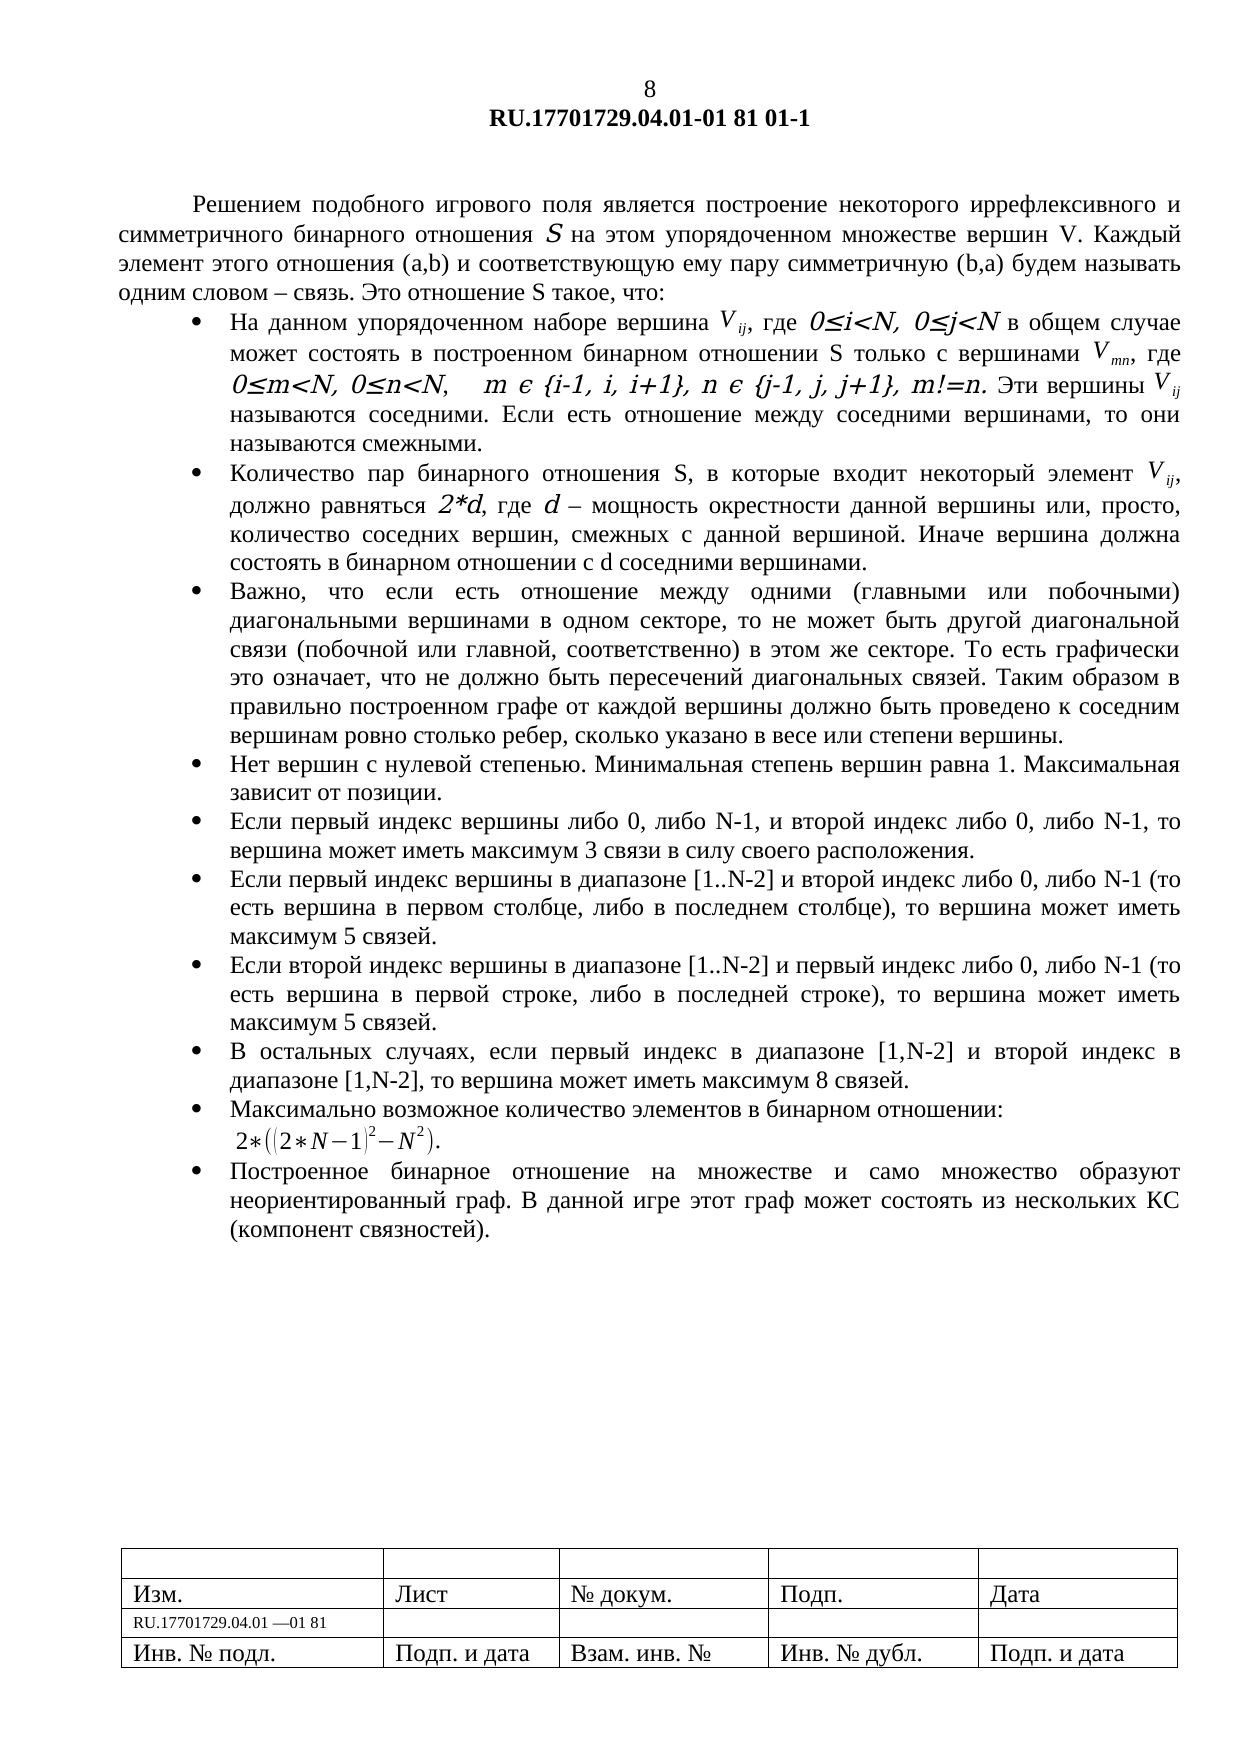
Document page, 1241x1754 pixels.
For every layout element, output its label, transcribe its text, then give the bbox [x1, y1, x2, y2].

list В остальных случаях, если первый индекс в диапазоне [1,N-2] и второй индекс в диапазоне [1,N-2], то вершина может иметь максимум 8 связей. [192, 1036, 1181, 1094]
list Построенное бинарное отношение на множестве и само множество образуют неориентированный граф. В данной игре этот граф может состоять из нескольких КС (компонент связностей). [192, 1156, 1181, 1242]
text Решением подобного игрового поля является построение некоторого иррефлексивного и симметричного бинарного отношения S на этом упорядоченном множестве вершин V. Каждый элемент этого отношения (a,b) и соответствующую ему пару симметричную (b,a) будем называть одним словом – связь. Это отношение S такое, что: [118, 189, 1181, 305]
list Если первый индекс вершины в диапазоне [1..N-2] и второй индекс либо 0, либо N-1 (то есть вершина в первом столбце, либо в последнем столбце), то вершина может иметь максимум 5 связей. [192, 864, 1181, 950]
list Максимально возможное количество элементов в бинарном отношении: [192, 1094, 1181, 1122]
list Если первый индекс вершины либо 0, либо N-1, и второй индекс либо 0, либо N-1, то вершина может иметь максимум 3 связи в силу своего расположения. [192, 806, 1181, 864]
list Нет вершин с нулевой степенью. Минимальная степень вершин равна 1. Максимальная зависит от позиции. [192, 749, 1181, 806]
list Если второй индекс вершины в диапазоне [1..N-2] и первый индекс либо 0, либо N-1 (то есть вершина в первой строке, либо в последней строке), то вершина может иметь максимум 5 связей. [192, 950, 1181, 1036]
list На данном упорядоченном наборе вершина , где 0≤i<N, 0≤j<N в общем случае может состоять в построенном бинарном отношении S только с вершинами , где 0≤m<N, 0≤n<N, m ϵ {i-1, i, i+1}, n ϵ {j-1, j, j+1}, m!=n. Эти вершины называются соседними. Если есть отношение между соседними вершинами, то они называются смежными. [192, 305, 1181, 457]
list . [229, 1122, 1181, 1156]
list Важно, что если есть отношение между одними (главными или побочными) диагональными вершинами в одном секторе, то не может быть другой диагональной связи (побочной или главной, соответственно) в этом же секторе. То есть графически это означает, что не должно быть пересечений диагональных связей. Таким образом в правильно построенном графе от каждой вершины должно быть проведено к соседним вершинам ровно столько ребер, сколько указано в весе или степени вершины. [192, 576, 1181, 749]
list Количество пар бинарного отношения S, в которые входит некоторый элемент , должно равняться 2*d, где d – мощность окрестности данной вершины или, просто, количество соседних вершин, смежных с данной вершиной. Иначе вершина должна состоять в бинарном отношении с d соседними вершинами. [192, 457, 1181, 576]
